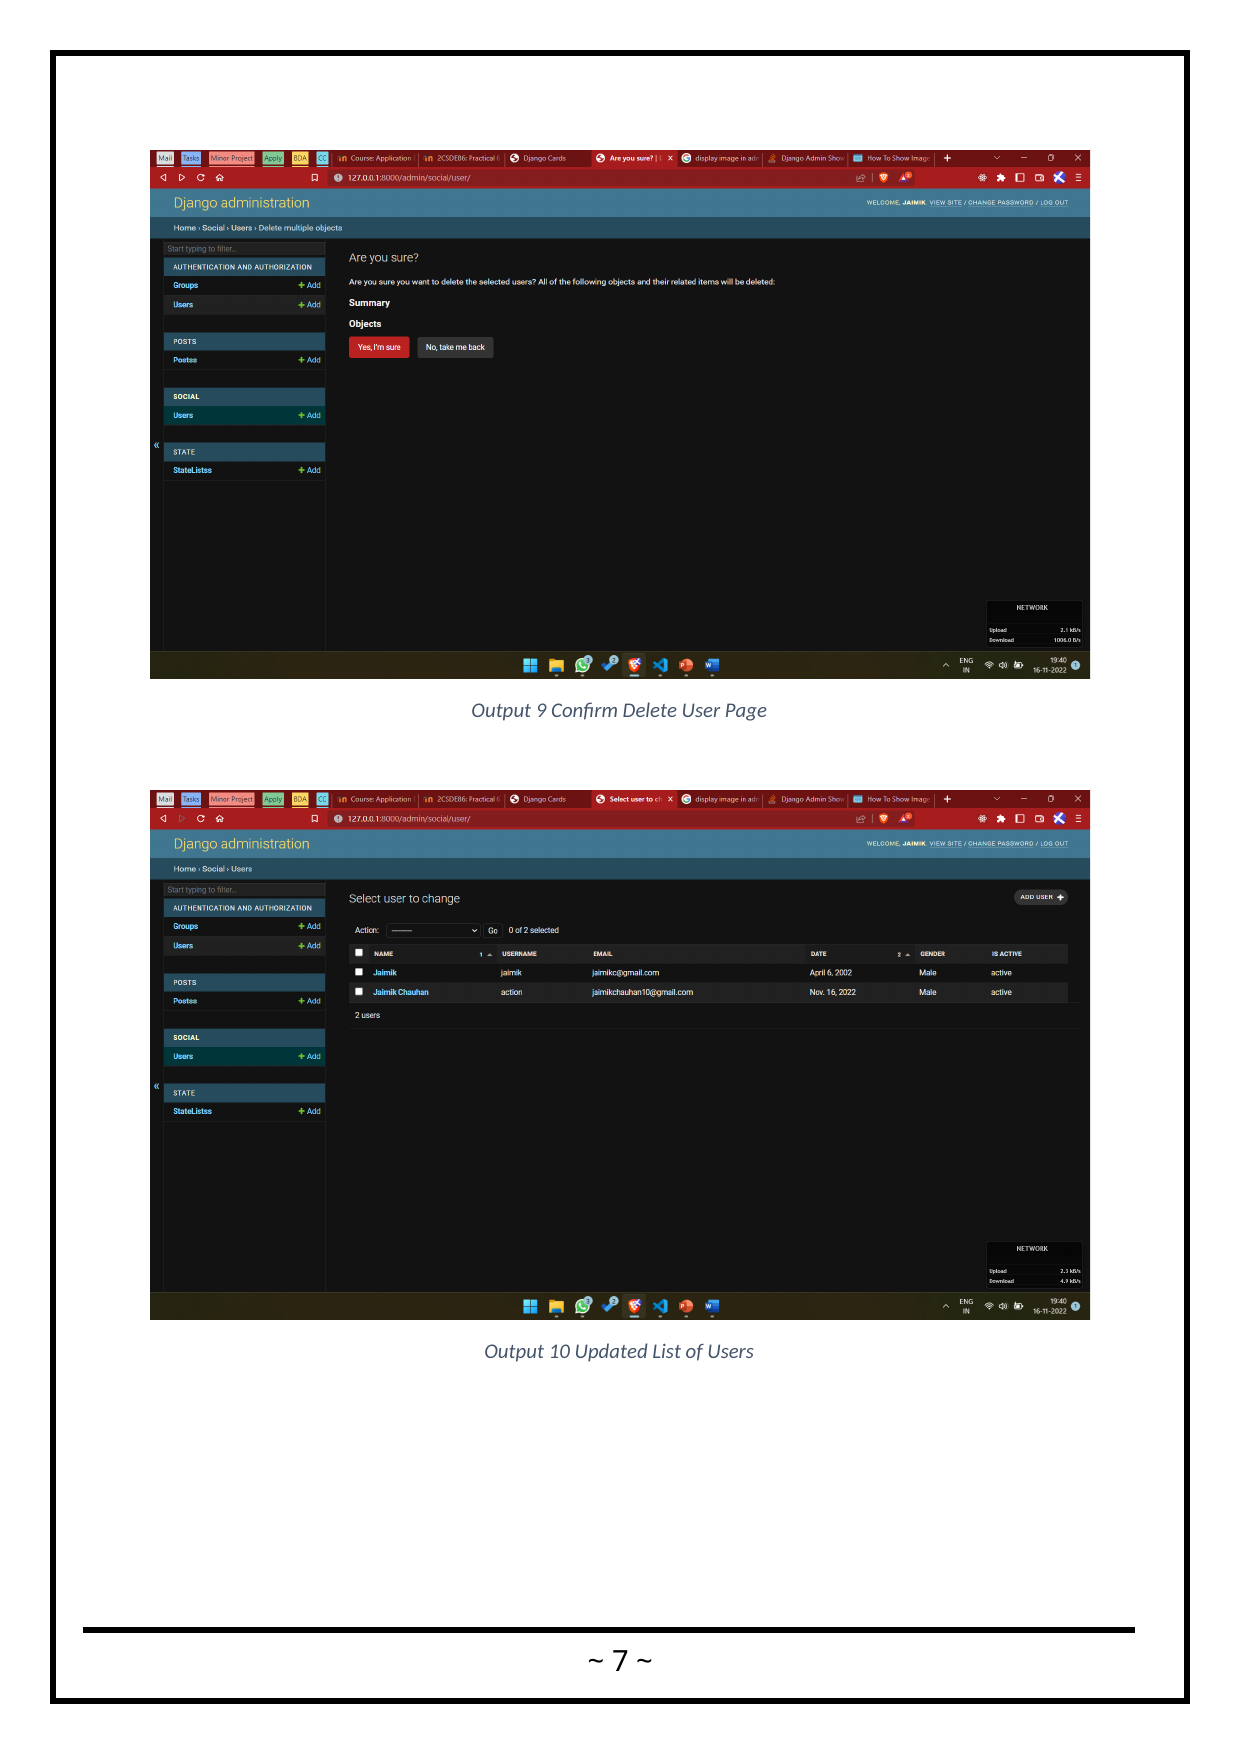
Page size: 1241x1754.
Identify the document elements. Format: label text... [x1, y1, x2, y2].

picture [150, 150, 1091, 679]
picture [150, 790, 1091, 1320]
